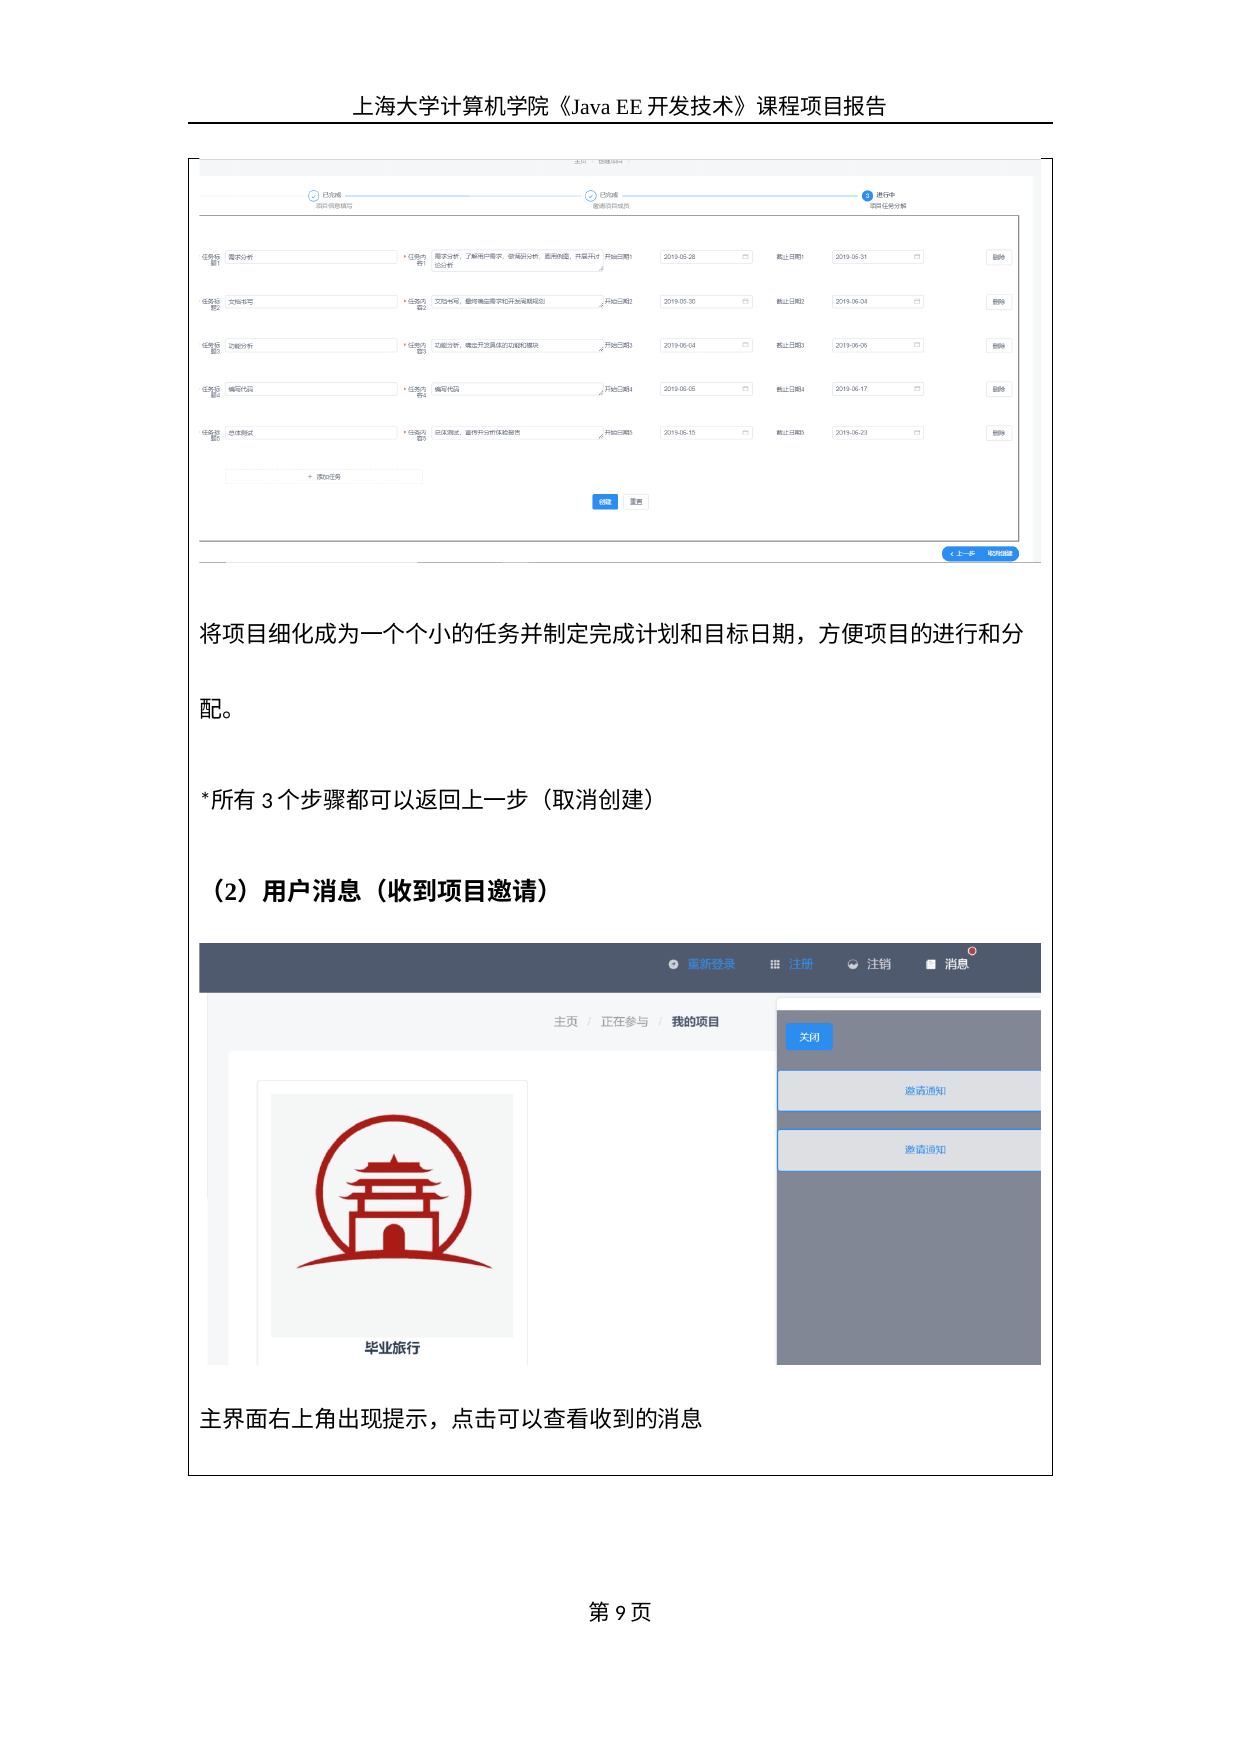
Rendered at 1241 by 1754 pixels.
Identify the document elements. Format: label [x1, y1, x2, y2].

picture [199, 943, 1041, 1365]
table_header [189, 159, 1052, 1475]
picture [199, 158, 1041, 563]
